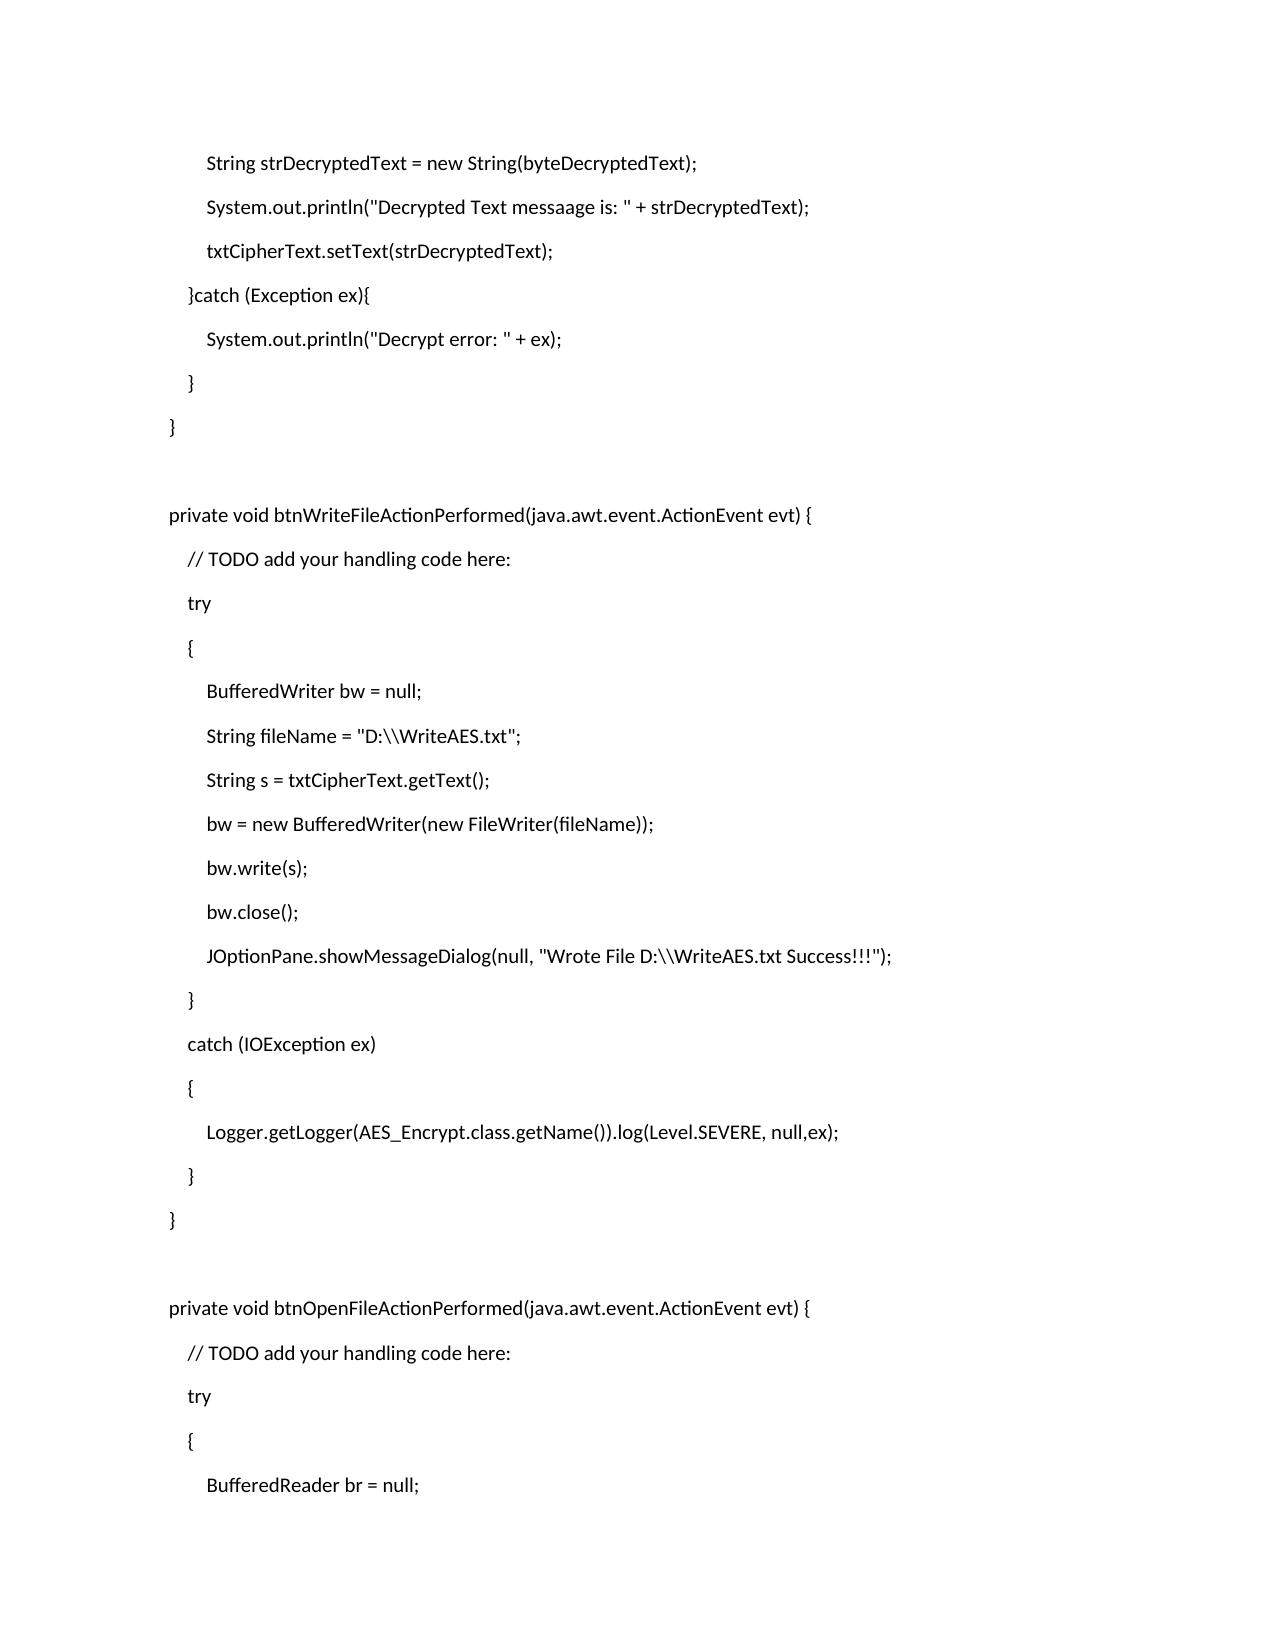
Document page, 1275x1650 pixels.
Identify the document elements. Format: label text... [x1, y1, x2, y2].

text { [150, 635, 1125, 660]
text // TODO add your handling code here: [150, 547, 1125, 572]
text } [150, 414, 1125, 440]
text catch (IOException ex) [150, 1031, 1125, 1057]
text txtCipherText.setText(strDecryptedText); [150, 238, 1125, 263]
text } [150, 1163, 1125, 1189]
text bw.close(); [150, 899, 1125, 924]
text private void btnWriteFileActionPerformed(java.awt.event.ActionEvent evt) { [150, 502, 1125, 528]
text System.out.println("Decrypt error: " + ex); [150, 326, 1125, 352]
text String fileName = "D:\\WriteAES.txt"; [150, 723, 1125, 748]
text private void btnOpenFileActionPerformed(java.awt.event.ActionEvent evt) { [150, 1296, 1125, 1321]
text { [150, 1428, 1125, 1453]
text String s = txtCipherText.getText(); [150, 767, 1125, 792]
text BufferedReader br = null; [150, 1472, 1125, 1497]
text try [150, 1384, 1125, 1409]
text Logger.getLogger(AES_Encrypt.class.getName()).log(Level.SEVERE, null,ex); [150, 1119, 1125, 1145]
text System.out.println("Decrypted Text messaage is: " + strDecryptedText); [150, 194, 1125, 219]
text BufferedWriter bw = null; [150, 679, 1125, 704]
text // TODO add your handling code here: [150, 1340, 1125, 1365]
text { [150, 1075, 1125, 1101]
text bw = new BufferedWriter(new FileWriter(fileName)); [150, 811, 1125, 836]
text bw.write(s); [150, 855, 1125, 880]
text }catch (Exception ex){ [150, 282, 1125, 308]
text JOptionPane.showMessageDialog(null, "Wrote File D:\\WriteAES.txt Success!!!"); [150, 943, 1125, 968]
text try [150, 591, 1125, 616]
text } [150, 1207, 1125, 1233]
text String strDecryptedText = new String(byteDecryptedText); [150, 150, 1125, 175]
text } [150, 987, 1125, 1013]
text } [150, 370, 1125, 396]
